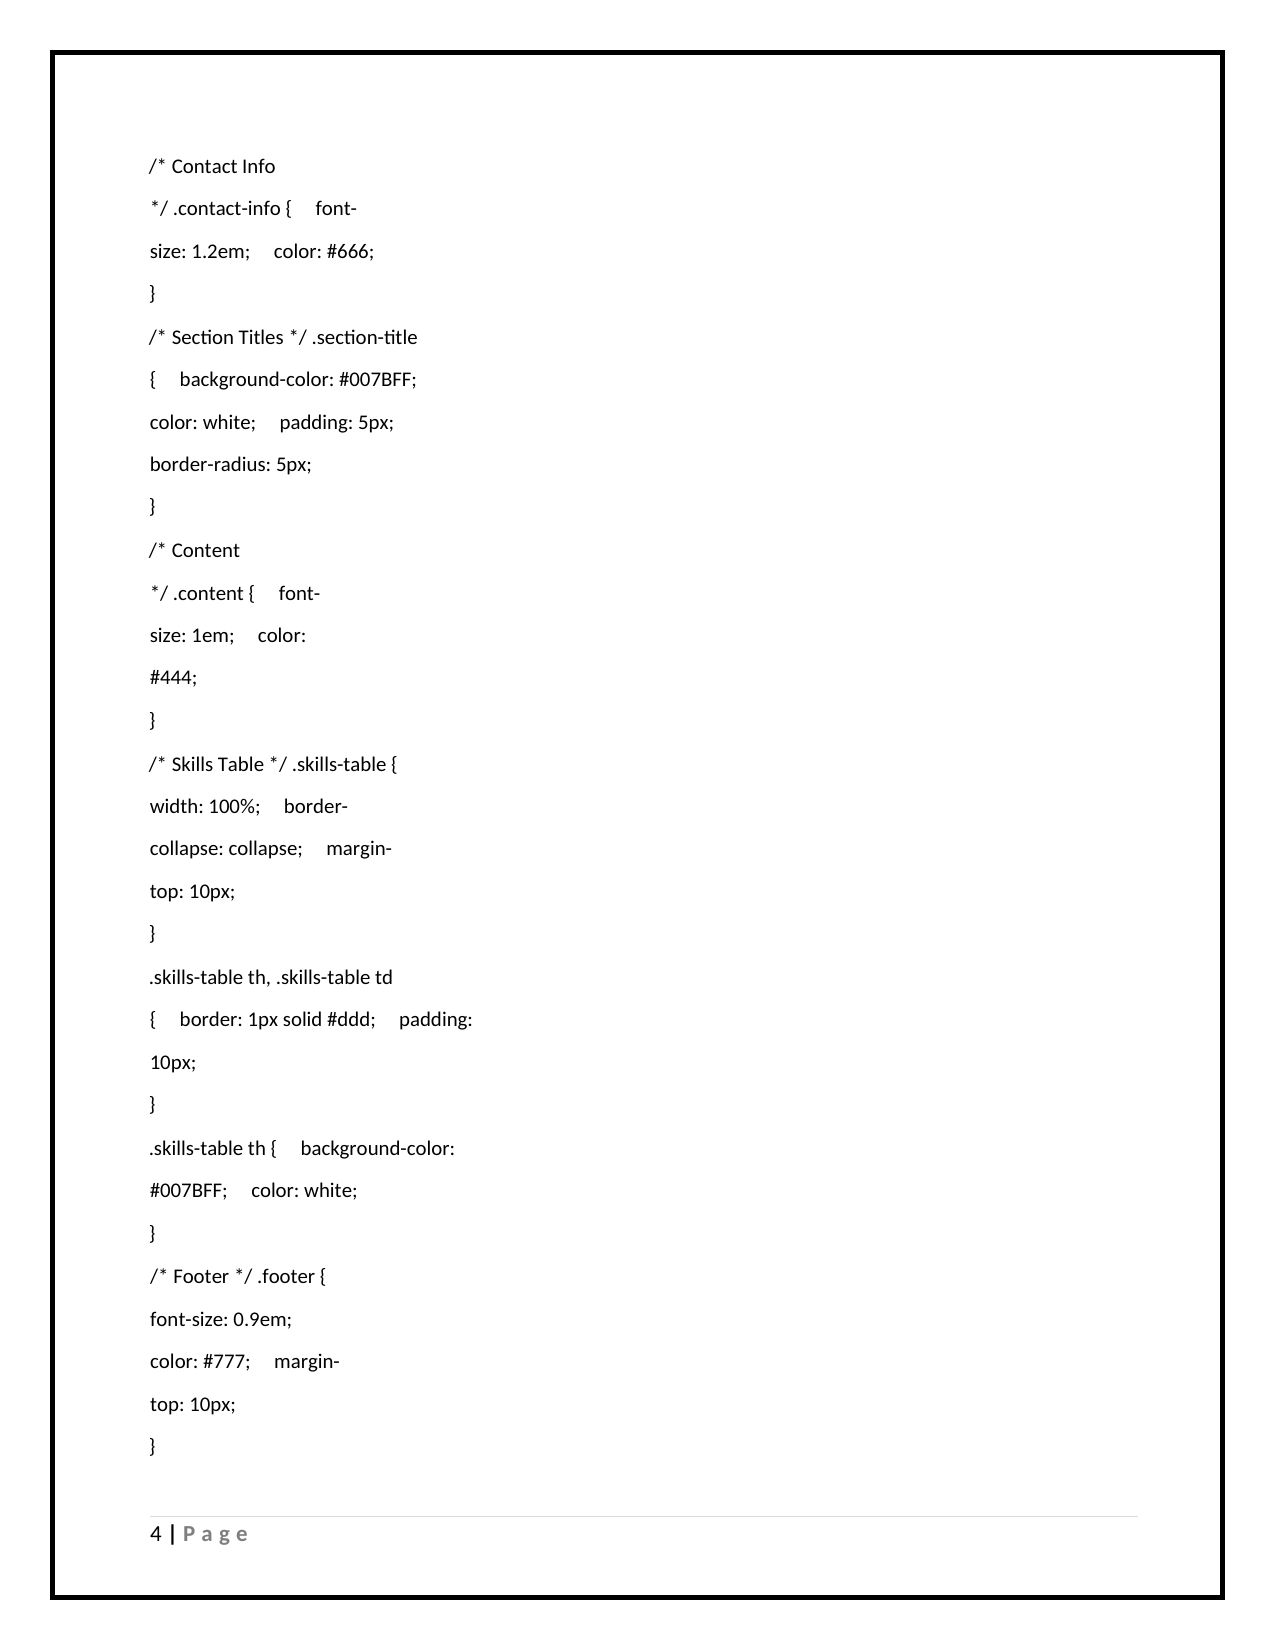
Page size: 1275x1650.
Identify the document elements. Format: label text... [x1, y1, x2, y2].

text /* Skills Table */ .skills-table { width: 100%; border-collapse: collapse; margin-top: 10px; [148, 751, 414, 903]
text /* Contact Info */ .contact-info { font-size: 1.2em; color: #666; [148, 153, 375, 263]
text /* Footer */ .footer { font-size: 0.9em; color: #777; margin-top: 10px; [150, 1263, 340, 1416]
text .skills-table th { background-color: #007BFF; color: white; [148, 1135, 475, 1203]
text } [148, 494, 1138, 519]
text } [148, 280, 1138, 306]
text .skills-table th, .skills-table td { border: 1px solid #ddd; padding: 10px; [148, 964, 479, 1074]
text } [148, 1091, 1138, 1117]
text /* Section Titles */ .section-title { background-color: #007BFF; color: white; padding: 5px; border-radius: 5px; [148, 324, 455, 477]
text } [148, 1433, 1138, 1458]
text } [148, 707, 1138, 732]
text /* Content */ .content { font-size: 1em; color: #444; [148, 537, 334, 690]
text } [148, 1220, 1138, 1245]
text } [148, 920, 1138, 946]
